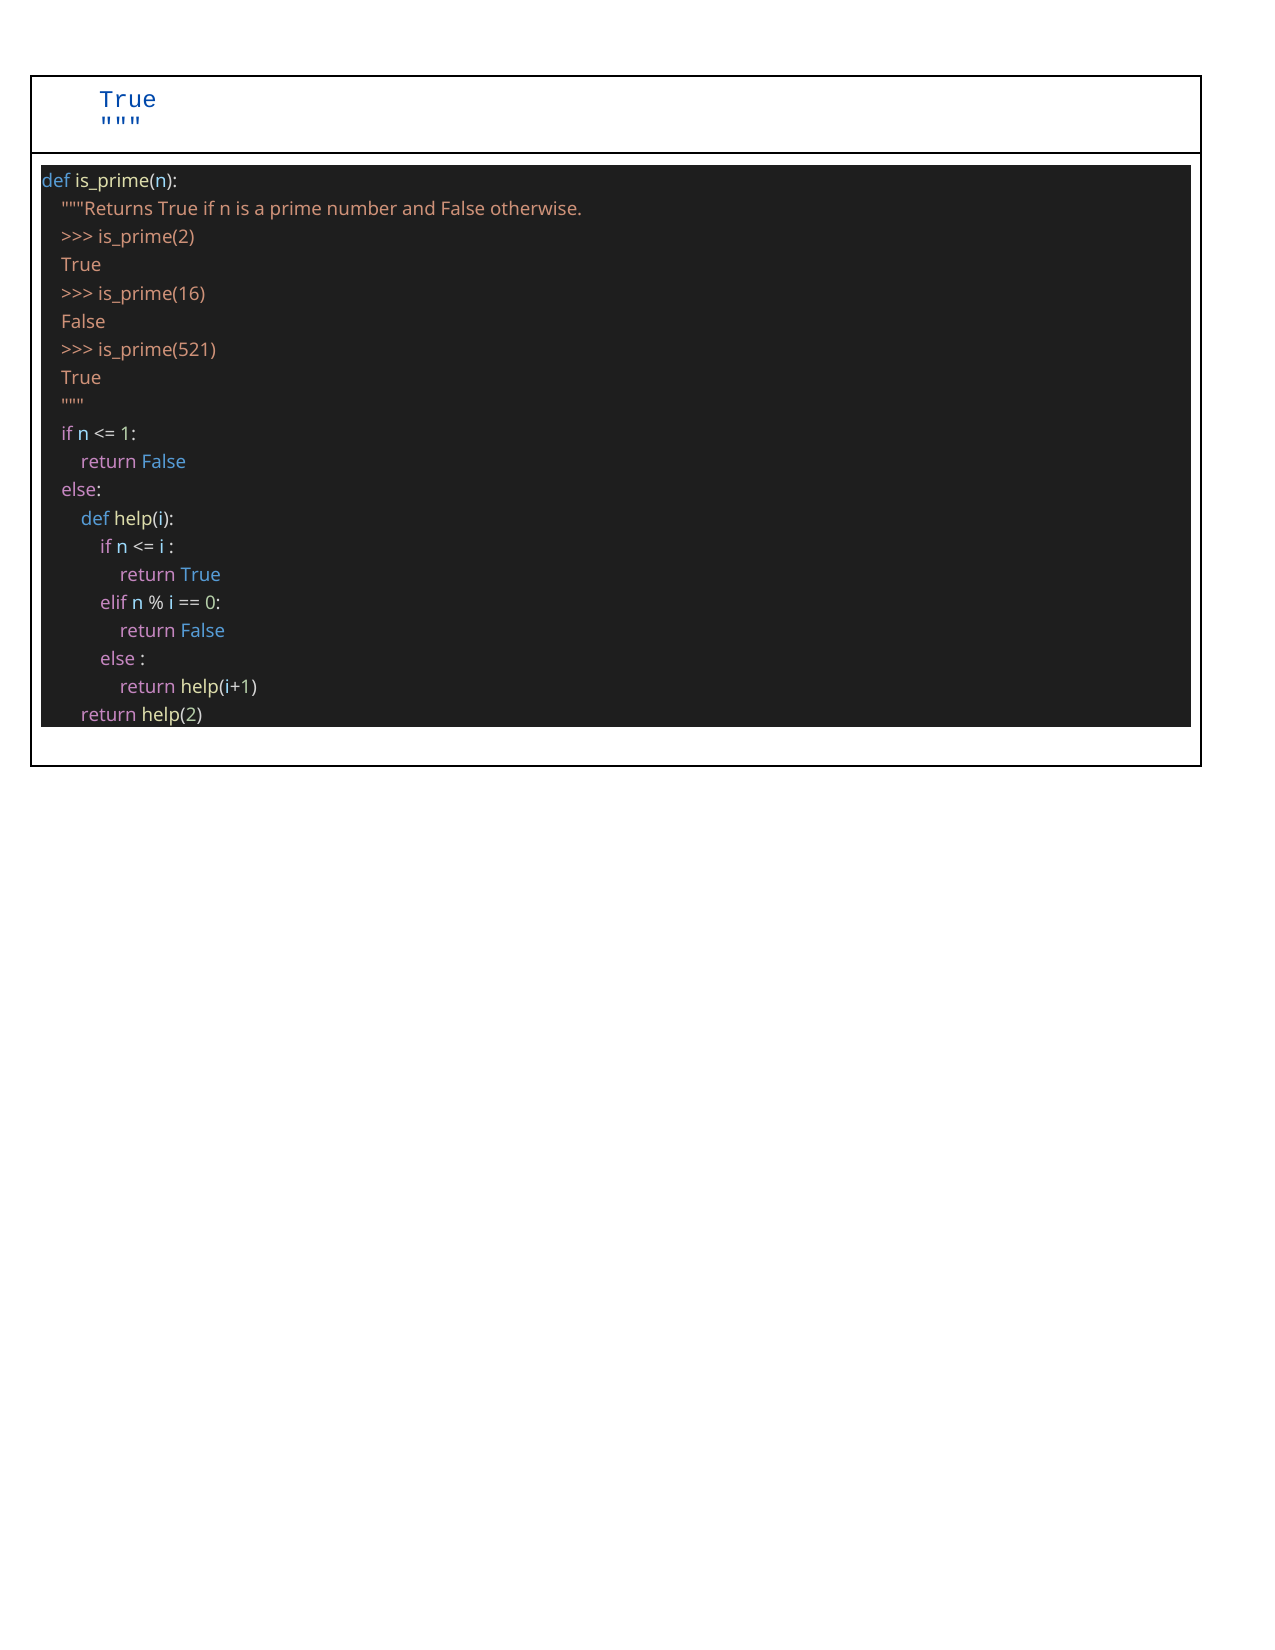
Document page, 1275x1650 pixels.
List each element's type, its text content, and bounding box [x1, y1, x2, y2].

table_cell def is_prime(n): """Returns True if n is a prime number and False otherwise. >>> is_prime(2) True >>> is_prime(16) False >>> is_prime(521) True """ if n <= 1: return False else: def help(i): if n <= i : return True elif n % i == 0: return False else : return help(i+1) return help(2) [32, 154, 1200, 765]
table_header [32, 77, 1200, 152]
